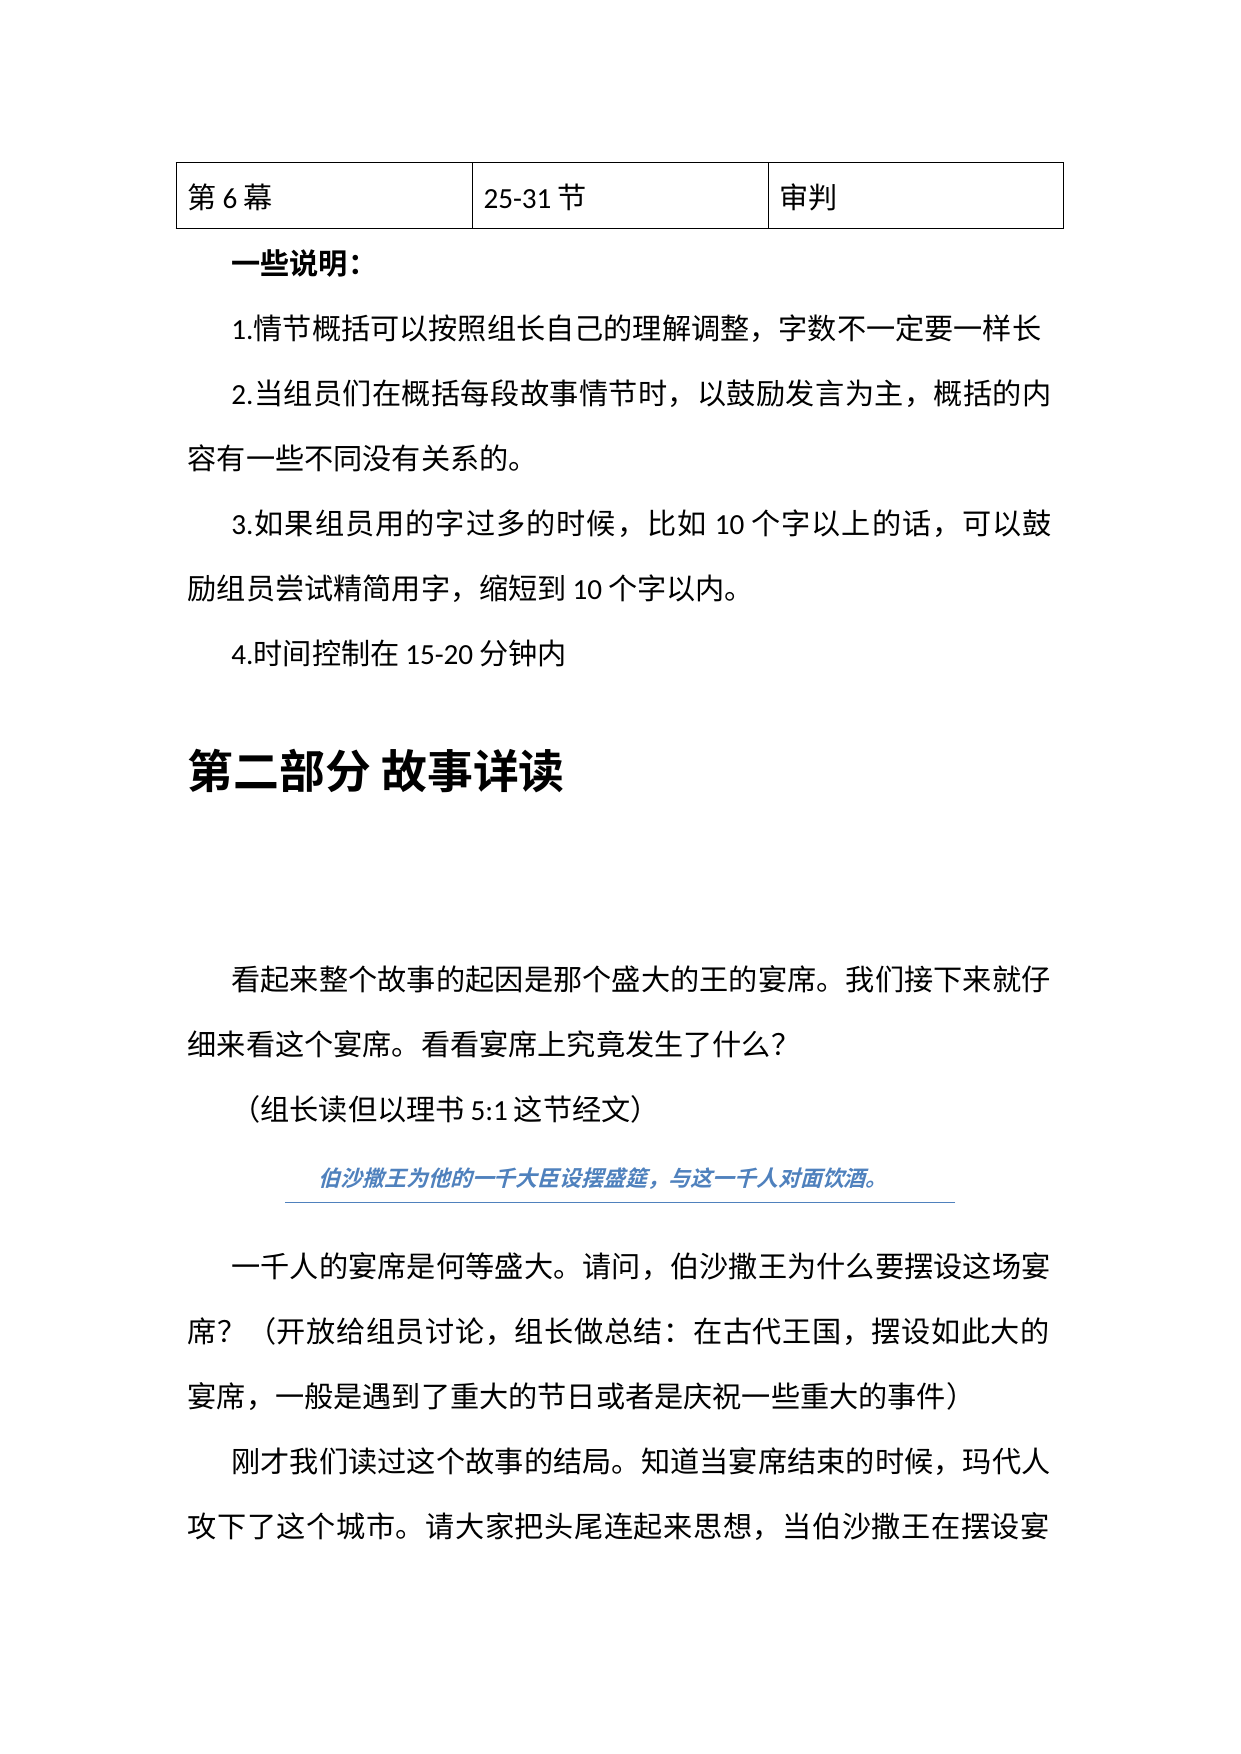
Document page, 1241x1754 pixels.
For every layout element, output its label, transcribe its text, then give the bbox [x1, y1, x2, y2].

text 一千人的宴席是何等盛大。请问，伯沙撒王为什么要摆设这场宴席？（开放给组员讨论，组长做总结：在古代王国，摆设如此大的宴席，一般是遇到了重大的节日或者是庆祝一些重大的事件） [187, 1232, 1053, 1427]
text 3.如果组员用的字过多的时候，比如10个字以上的话，可以鼓励组员尝试精简用字，缩短到10个字以内。 [187, 489, 1053, 619]
table_cell 25-31节 [473, 163, 768, 228]
text 看起来整个故事的起因是那个盛大的王的宴席。我们接下来就仔细来看这个宴席。看看宴席上究竟发生了什么？ [187, 945, 1053, 1075]
table_cell 审判 [769, 163, 1063, 228]
text 4.时间控制在15-20分钟内 [187, 619, 1053, 684]
text 1.情节概括可以按照组长自己的理解调整，字数不一定要一样长 [187, 294, 1053, 359]
table_cell 第6幕 [177, 163, 472, 228]
text 2.当组员们在概括每段故事情节时，以鼓励发言为主，概括的内容有一些不同没有关系的。 [187, 359, 1053, 489]
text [187, 1427, 1053, 1557]
text 一些说明： [187, 229, 1053, 294]
text 伯沙撒王为他的一千大臣设摆盛筵，与这一千人对面饮酒。 [285, 1161, 955, 1202]
subtitle 第二部分 故事详读 [187, 719, 1053, 817]
text （组长读但以理书5:1这节经文） [187, 1075, 1053, 1140]
